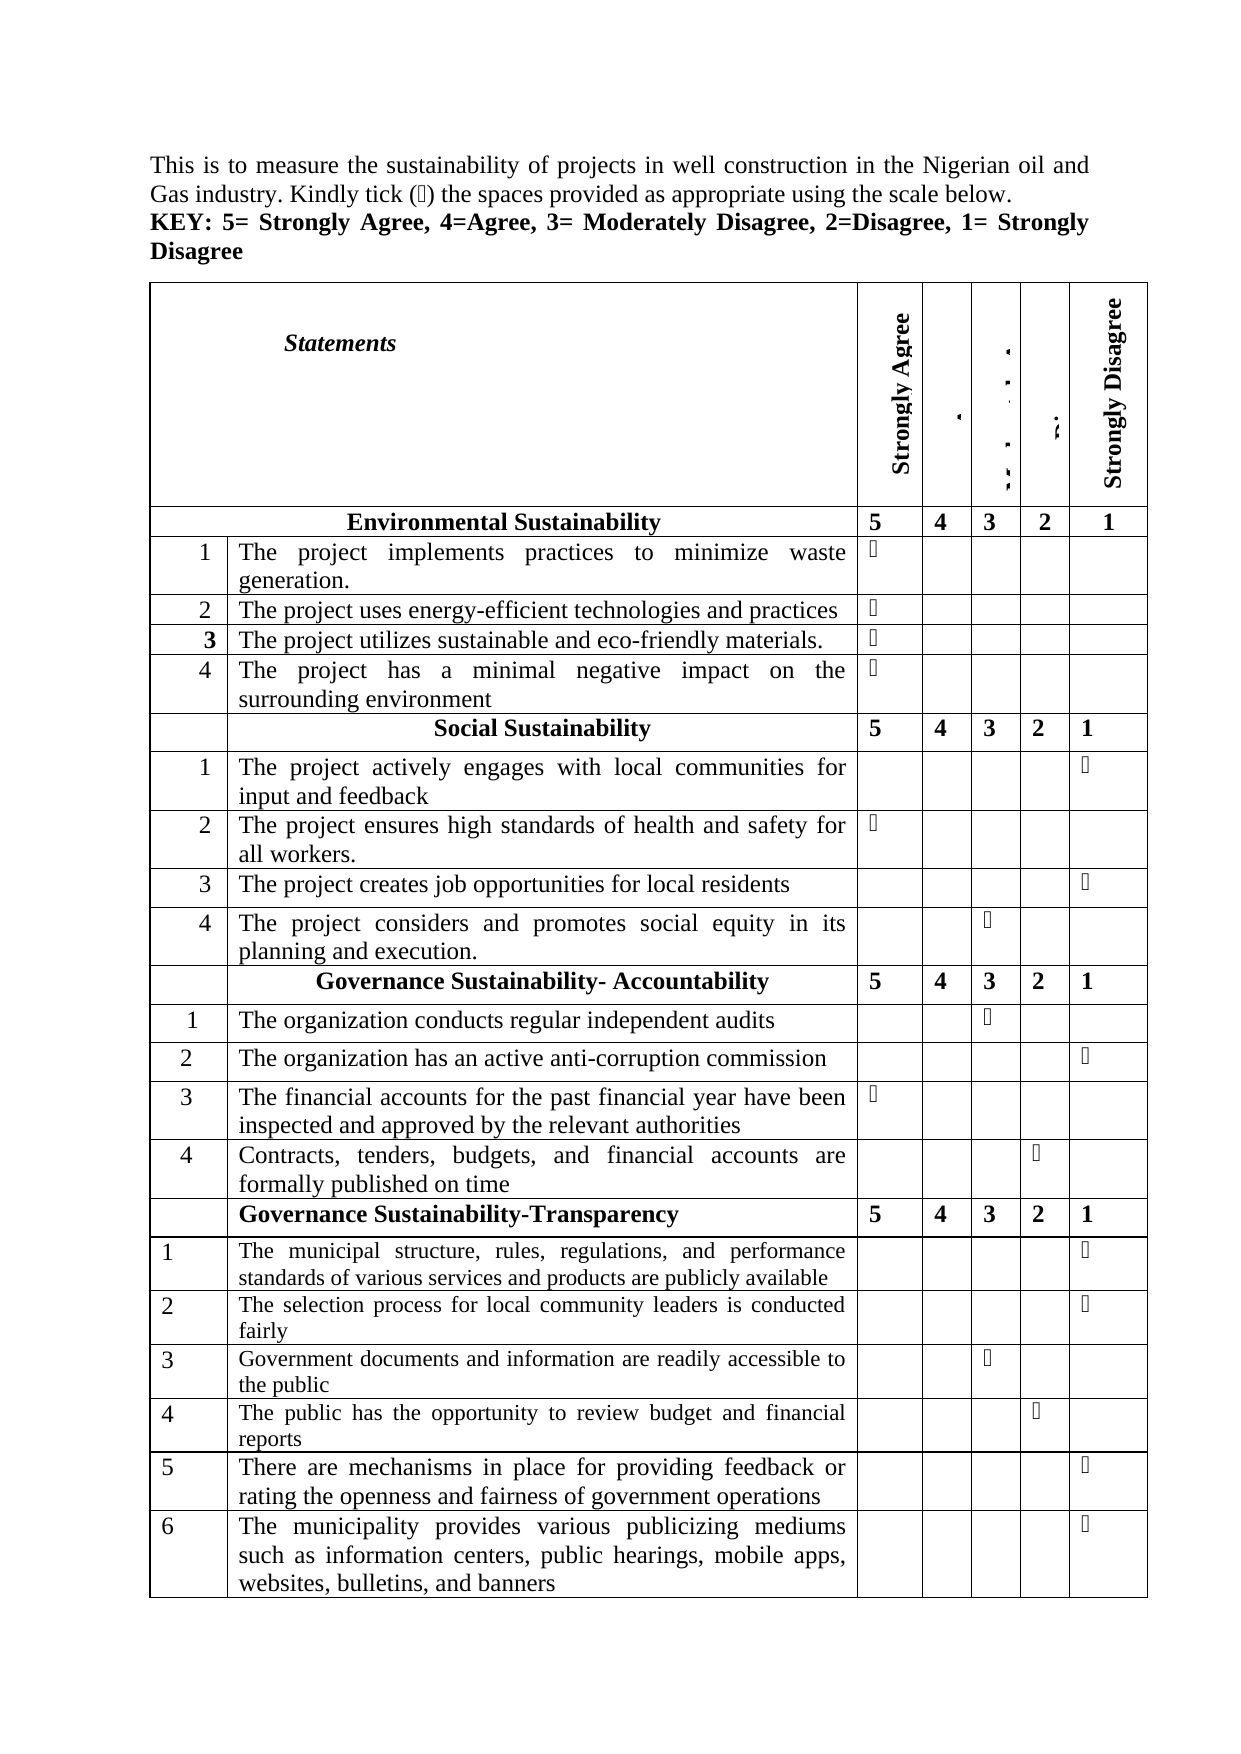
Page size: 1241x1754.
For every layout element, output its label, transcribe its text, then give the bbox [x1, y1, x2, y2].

table_cell 5 [858, 507, 922, 536]
table_cell [858, 655, 922, 712]
table_cell [1021, 1453, 1069, 1510]
table_cell [1021, 1399, 1069, 1451]
table_cell [923, 1399, 971, 1451]
table_cell [1070, 1511, 1147, 1597]
table_cell 4 [151, 1140, 227, 1198]
table_cell 5 [858, 1199, 922, 1236]
table_cell 1 [1070, 966, 1147, 1004]
table_cell [972, 537, 1020, 594]
table_cell 5 [858, 966, 922, 1004]
table_cell [1070, 595, 1147, 624]
table_cell [923, 1140, 971, 1198]
table_cell 5 [151, 1453, 227, 1510]
table_cell 4 [923, 966, 971, 1004]
table_cell [1070, 1291, 1147, 1344]
table_cell 2 [1021, 714, 1069, 751]
table_header Strongly Agree [858, 283, 922, 506]
table_cell [923, 1511, 971, 1597]
table_cell 3 [972, 507, 1020, 536]
table_cell [1021, 1082, 1069, 1139]
table_cell Governance Sustainability- Accountability [228, 966, 857, 1004]
table_cell [858, 908, 922, 965]
table_cell The project ensures high standards of health and safety for all workers. [228, 811, 857, 868]
table_cell 2 [1021, 507, 1069, 536]
table_cell [972, 655, 1020, 712]
table_cell [1070, 811, 1147, 868]
table_cell [858, 1238, 922, 1290]
table_cell Social Sustainability [228, 714, 857, 751]
table_cell [1021, 1043, 1069, 1081]
table_cell [858, 811, 922, 868]
table_cell [151, 1199, 227, 1236]
table_cell [1070, 869, 1147, 907]
table_cell 3 [151, 625, 227, 654]
table_cell [1021, 595, 1069, 624]
table_cell 2 [151, 811, 227, 868]
table_cell [858, 1511, 922, 1597]
table_cell [972, 869, 1020, 907]
table_cell [1021, 811, 1069, 868]
table_cell [1070, 1043, 1147, 1081]
table_header Strongly Disagree [1070, 283, 1147, 506]
table_cell There are mechanisms in place for providing feedback or rating the openness and fairness of government operations [228, 1453, 857, 1510]
table_header Disagree [1021, 283, 1069, 506]
table_cell The project creates job opportunities for local residents [228, 869, 857, 907]
table_header Agree [923, 283, 971, 506]
table_cell 1 [1070, 1199, 1147, 1236]
table_cell [923, 625, 971, 654]
table_cell The project considers and promotes social equity in its planning and execution. [228, 908, 857, 965]
table_cell [923, 1291, 971, 1344]
table_cell The financial accounts for the past financial year have been inspected and approved by the relevant authorities [228, 1082, 857, 1139]
table_cell 3 [151, 1082, 227, 1139]
table_cell [923, 1345, 971, 1398]
table_cell [1021, 908, 1069, 965]
table_cell The project implements practices to minimize waste generation. [228, 537, 857, 594]
table_cell [972, 1140, 1020, 1198]
table_cell [858, 1005, 922, 1042]
list KEY: 5= Strongly Agree, 4=Agree, 3= Moderately Disagree, 2=Disagree, 1= Strongly Disagree [150, 207, 1090, 265]
table_cell [923, 537, 971, 594]
table_cell 2 [1021, 1199, 1069, 1236]
table_cell [972, 811, 1020, 868]
table_cell [858, 752, 922, 809]
table_cell The project has a minimal negative impact on the surrounding environment [228, 655, 857, 712]
table_cell [972, 1043, 1020, 1081]
table_cell [972, 1453, 1020, 1510]
table_cell [1021, 1238, 1069, 1290]
table_cell [1021, 1511, 1069, 1597]
table_cell [972, 625, 1020, 654]
table_header Moderately Agree [972, 283, 1020, 506]
table_cell [972, 908, 1020, 965]
table_cell [858, 595, 922, 624]
table_cell [972, 752, 1020, 809]
table_cell [1070, 1399, 1147, 1451]
table_cell 1 [1070, 507, 1147, 536]
table_cell [858, 1291, 922, 1344]
table_cell [1021, 1005, 1069, 1042]
table_cell [1070, 1453, 1147, 1510]
table_cell The project uses energy-efficient technologies and practices [228, 595, 857, 624]
table_cell The project actively engages with local communities for input and feedback [228, 752, 857, 809]
table_cell [858, 1453, 922, 1510]
table_cell The organization has an active anti-corruption commission [228, 1043, 857, 1081]
table_cell [923, 1238, 971, 1290]
table_cell 2 [1021, 966, 1069, 1004]
table_cell [972, 1345, 1020, 1398]
table_cell [1021, 537, 1069, 594]
table_cell 3 [151, 1345, 227, 1398]
table_cell [1070, 908, 1147, 965]
table_cell [858, 869, 922, 907]
table_cell 2 [151, 1291, 227, 1344]
table_cell [151, 966, 227, 1004]
table_cell 3 [972, 966, 1020, 1004]
table_cell [1070, 1082, 1147, 1139]
table_cell [972, 1399, 1020, 1451]
table_cell [1070, 625, 1147, 654]
table_cell The project utilizes sustainable and eco-friendly materials. [228, 625, 857, 654]
table_cell 2 [151, 1043, 227, 1081]
table_cell 3 [972, 1199, 1020, 1236]
table_cell The selection process for local community leaders is conducted fairly [228, 1291, 857, 1344]
table_cell [858, 625, 922, 654]
table_cell [1021, 1345, 1069, 1398]
table_cell The organization conducts regular independent audits [228, 1005, 857, 1042]
table_cell 1 [151, 1005, 227, 1042]
table_cell [1070, 752, 1147, 809]
table_cell [858, 1399, 922, 1451]
table_cell [972, 1082, 1020, 1139]
table_cell 2 [151, 595, 227, 624]
table_cell 4 [151, 655, 227, 712]
table_cell [1021, 655, 1069, 712]
table_cell [923, 1082, 971, 1139]
table_cell 3 [972, 714, 1020, 751]
table_cell [151, 714, 227, 751]
table_cell 4 [923, 1199, 971, 1236]
table_cell [972, 1238, 1020, 1290]
table_cell Governance Sustainability-Transparency [228, 1199, 857, 1236]
table_cell [1021, 1140, 1069, 1198]
table_cell Environmental Sustainability [151, 507, 857, 536]
table_cell [923, 908, 971, 965]
table_cell Contracts, tenders, budgets, and financial accounts are formally published on time [228, 1140, 857, 1198]
table_cell [1070, 537, 1147, 594]
table_cell [1021, 869, 1069, 907]
table_cell [1070, 655, 1147, 712]
table_cell [923, 811, 971, 868]
table_cell 6 [151, 1511, 227, 1597]
table_cell [972, 595, 1020, 624]
table_cell The public has the opportunity to review budget and financial reports [228, 1399, 857, 1451]
table_cell [1070, 1238, 1147, 1290]
table_cell [1021, 1291, 1069, 1344]
table_cell [1070, 1140, 1147, 1198]
table_cell [858, 1043, 922, 1081]
table_cell [1070, 1345, 1147, 1398]
table_cell [972, 1005, 1020, 1042]
table_header Statements [151, 283, 857, 506]
table_cell 1 [151, 752, 227, 809]
table_cell [923, 1453, 971, 1510]
table_cell [923, 1005, 971, 1042]
table_cell 1 [151, 537, 227, 594]
table_cell [858, 1345, 922, 1398]
table_cell [923, 752, 971, 809]
table_cell [1070, 1005, 1147, 1042]
table_cell Government documents and information are readily accessible to the public [228, 1345, 857, 1398]
table_cell 1 [1070, 714, 1147, 751]
table_cell 1 [151, 1238, 227, 1290]
table_cell 3 [151, 869, 227, 907]
table_cell [858, 537, 922, 594]
table_cell [858, 1140, 922, 1198]
table_cell 5 [858, 714, 922, 751]
table_cell [858, 1082, 922, 1139]
table_cell [972, 1511, 1020, 1597]
table_cell [972, 1291, 1020, 1344]
table_cell 4 [151, 1399, 227, 1451]
table_cell The municipality provides various publicizing mediums such as information centers, public hearings, mobile apps, websites, bulletins, and banners [228, 1511, 857, 1597]
table_cell [923, 655, 971, 712]
list This is to measure the sustainability of projects in well construction in the Nigerian oil and Gas industry. Kindly tick () the spaces provided as appropriate using the scale below. [150, 150, 1090, 207]
table_cell The municipal structure, rules, regulations, and performance standards of various services and products are publicly available [228, 1238, 857, 1290]
table_cell [1021, 752, 1069, 809]
table_cell [923, 1043, 971, 1081]
table_cell [1021, 625, 1069, 654]
table_cell 4 [923, 714, 971, 751]
table_cell 4 [151, 908, 227, 965]
table_cell 4 [923, 507, 971, 536]
table_cell [923, 869, 971, 907]
table_cell [923, 595, 971, 624]
